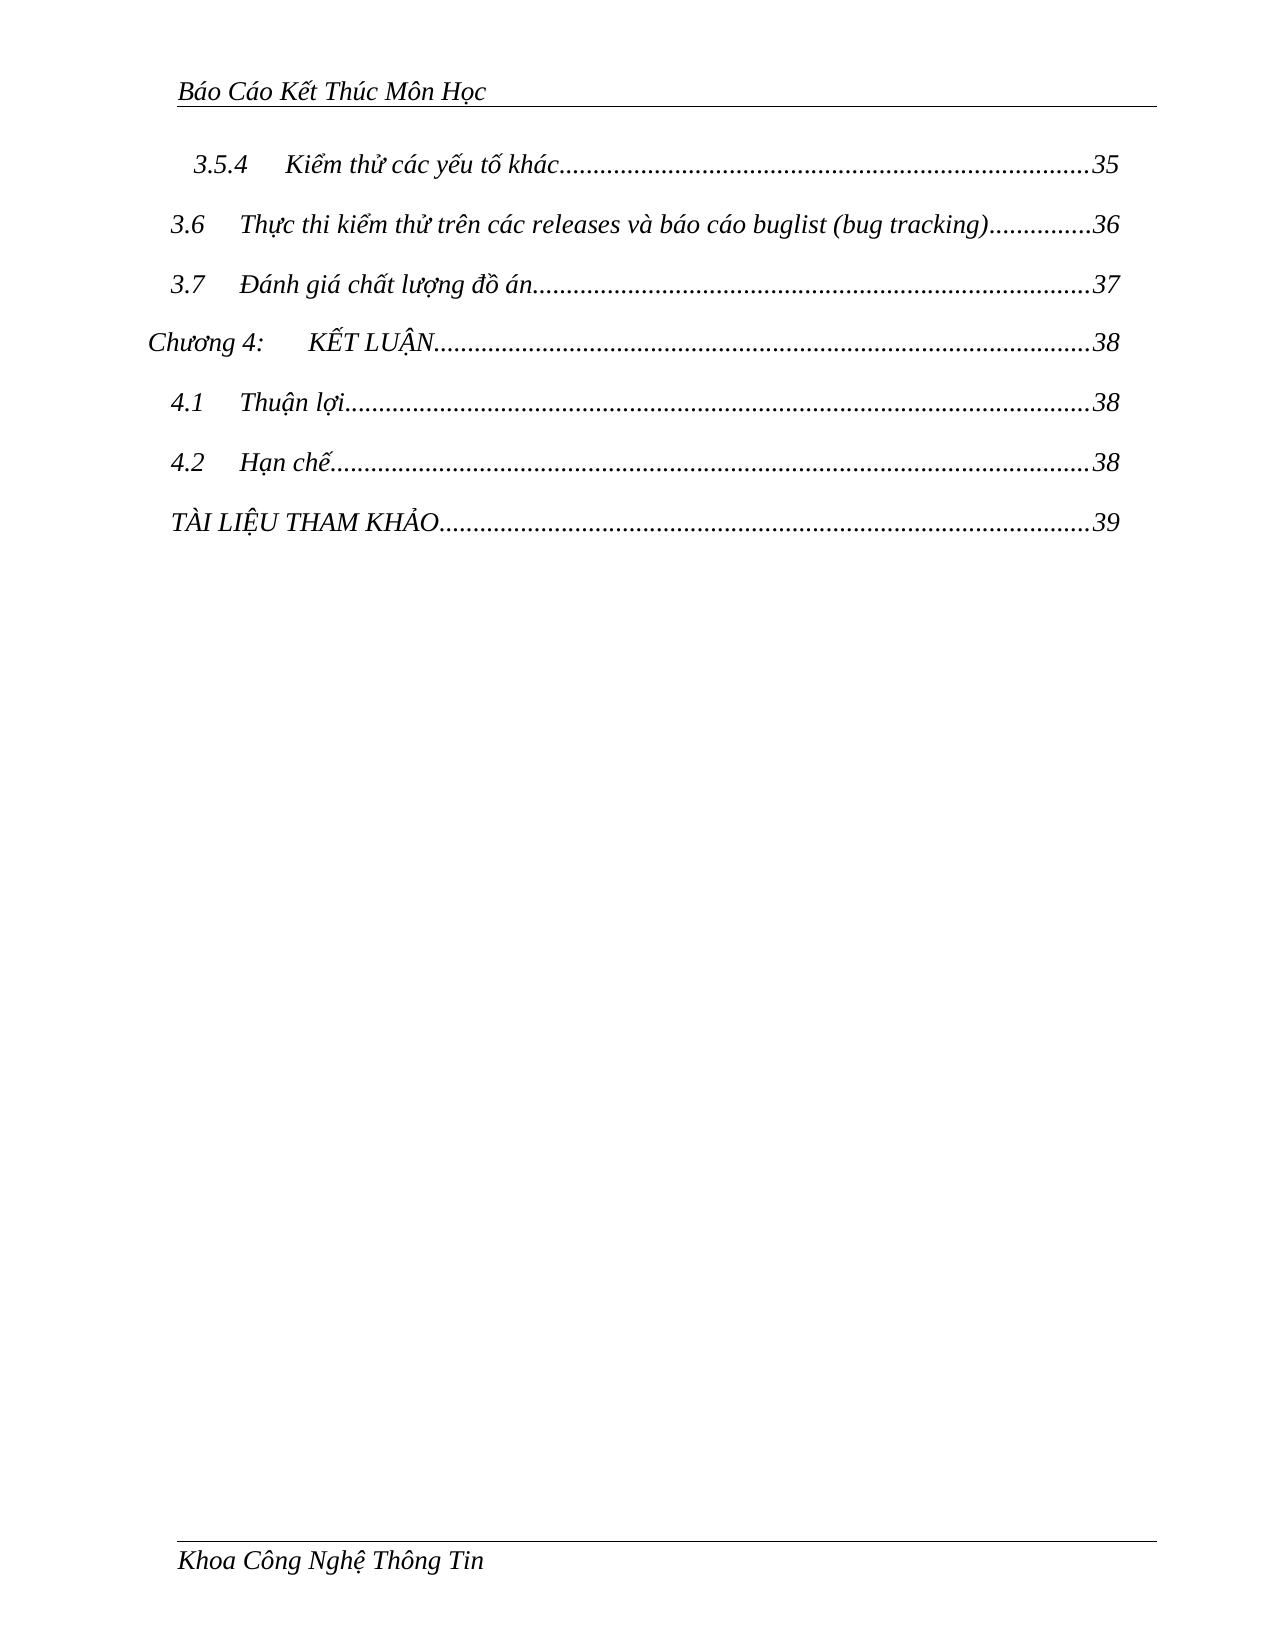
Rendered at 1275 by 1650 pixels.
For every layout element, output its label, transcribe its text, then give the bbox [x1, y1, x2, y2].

text 3.6 Thực thi kiểm thử trên các releases và báo cáo buglist (bug tracking) 36 [171, 208, 1157, 239]
text 4.2 Hạn chế 38 [171, 446, 1157, 477]
text TÀI LIỆU THAM KHẢO 39 [171, 506, 1157, 537]
text 4.1 Thuận lợi 38 [171, 386, 1157, 417]
text 3.7 Đánh giá chất lượng đồ án 37 [171, 268, 1157, 299]
text Chương 4: KẾT LUẬN 38 [148, 326, 1157, 357]
text 3.5.4 Kiểm thử các yếu tố khác 35 [193, 148, 1157, 179]
